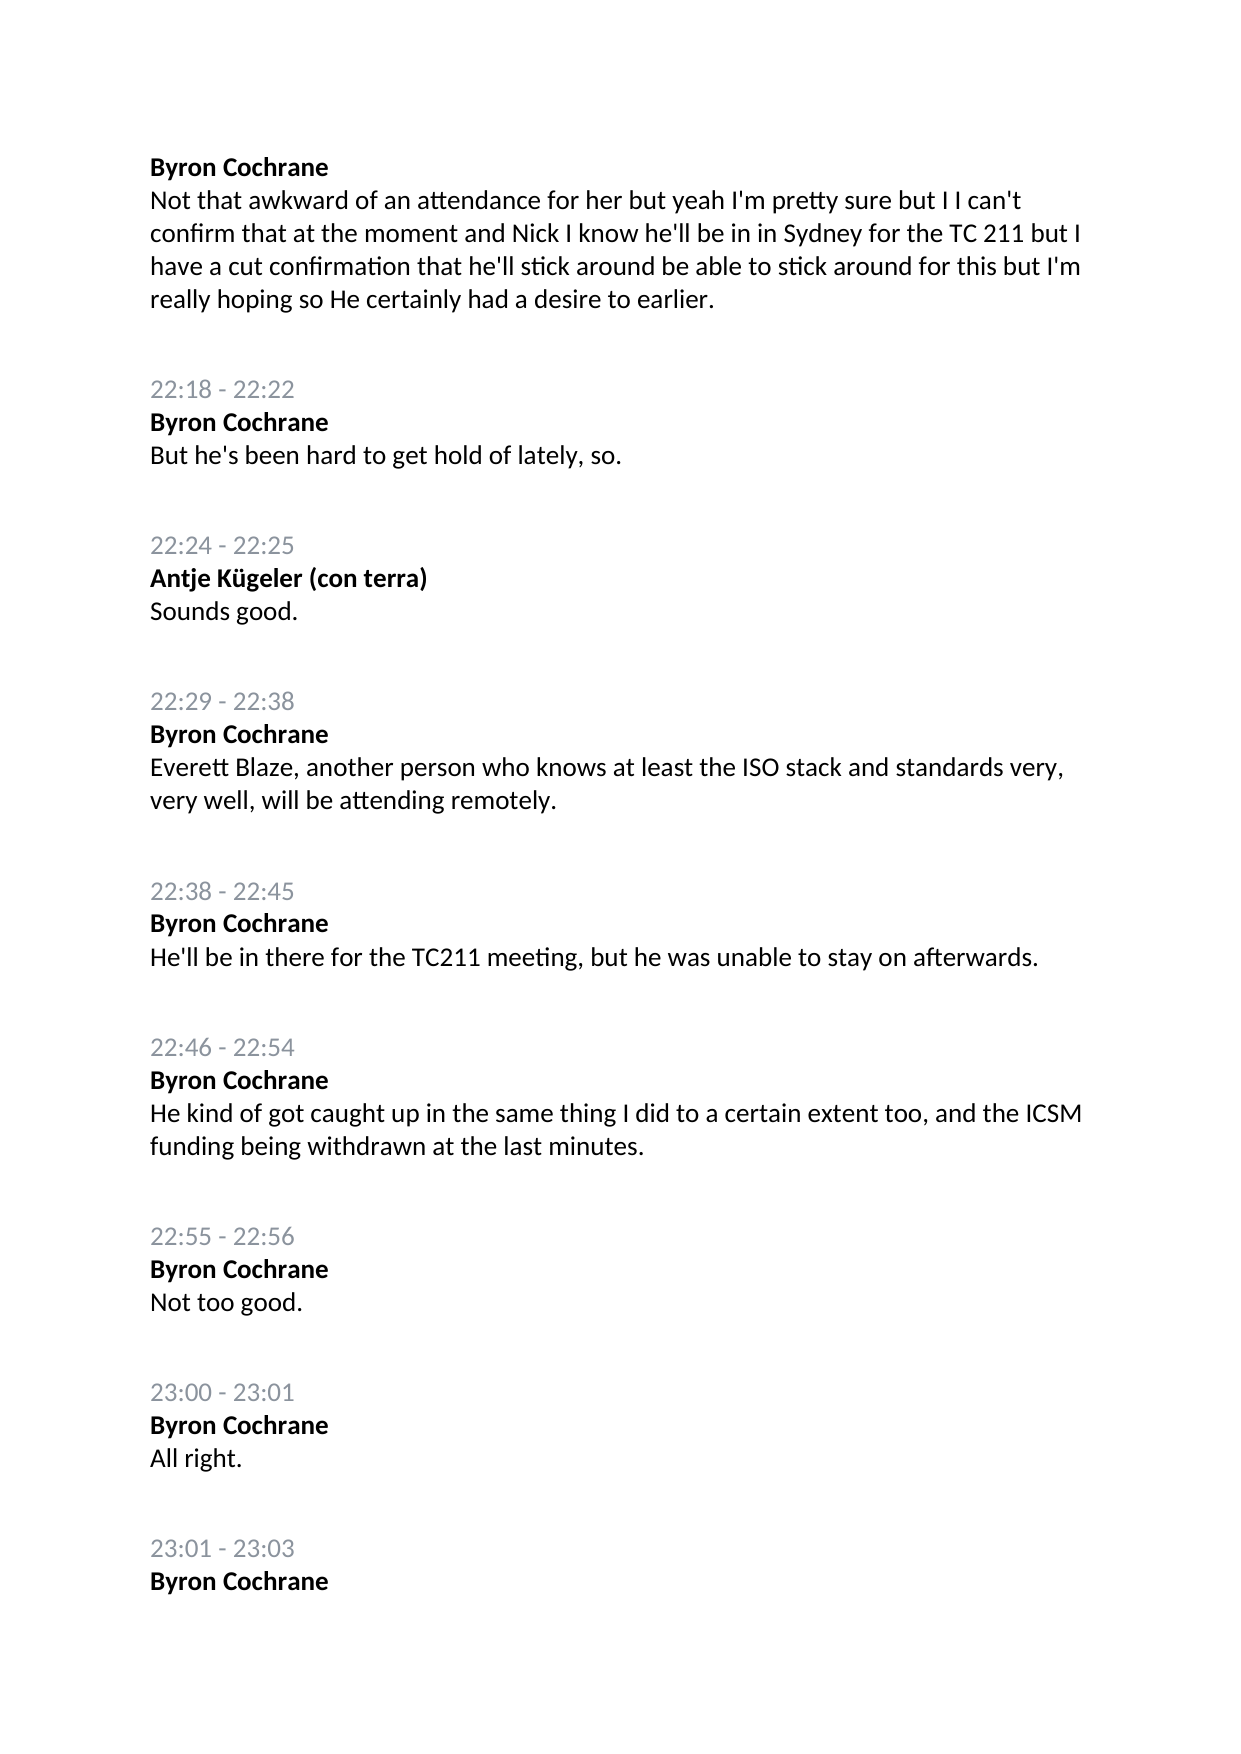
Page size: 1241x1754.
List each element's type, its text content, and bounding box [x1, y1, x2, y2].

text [150, 150, 1090, 339]
text 22:18 - 22:22 Byron Cochrane But he's been hard to get hold of lately, so. [150, 339, 1090, 495]
text 22:29 - 22:38 Byron Cochrane Everett Blaze, another person who knows at least the ISO stack and standards very, very well, will be attending remotely. [150, 651, 1090, 841]
text 22:24 - 22:25 Antje Kügeler (con terra) Sounds good. [150, 495, 1090, 651]
text 23:00 - 23:01 Byron Cochrane All right. [150, 1342, 1090, 1498]
text 22:46 - 22:54 Byron Cochrane He kind of got caught up in the same thing I did to a certain extent too, and the ICSM funding being withdrawn at the last minutes. [150, 997, 1090, 1186]
text 22:38 - 22:45 Byron Cochrane He'll be in there for the TC211 meeting, but he was unable to stay on afterwards. [150, 841, 1090, 997]
text 22:55 - 22:56 Byron Cochrane Not too good. [150, 1186, 1090, 1342]
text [150, 1498, 1090, 1597]
